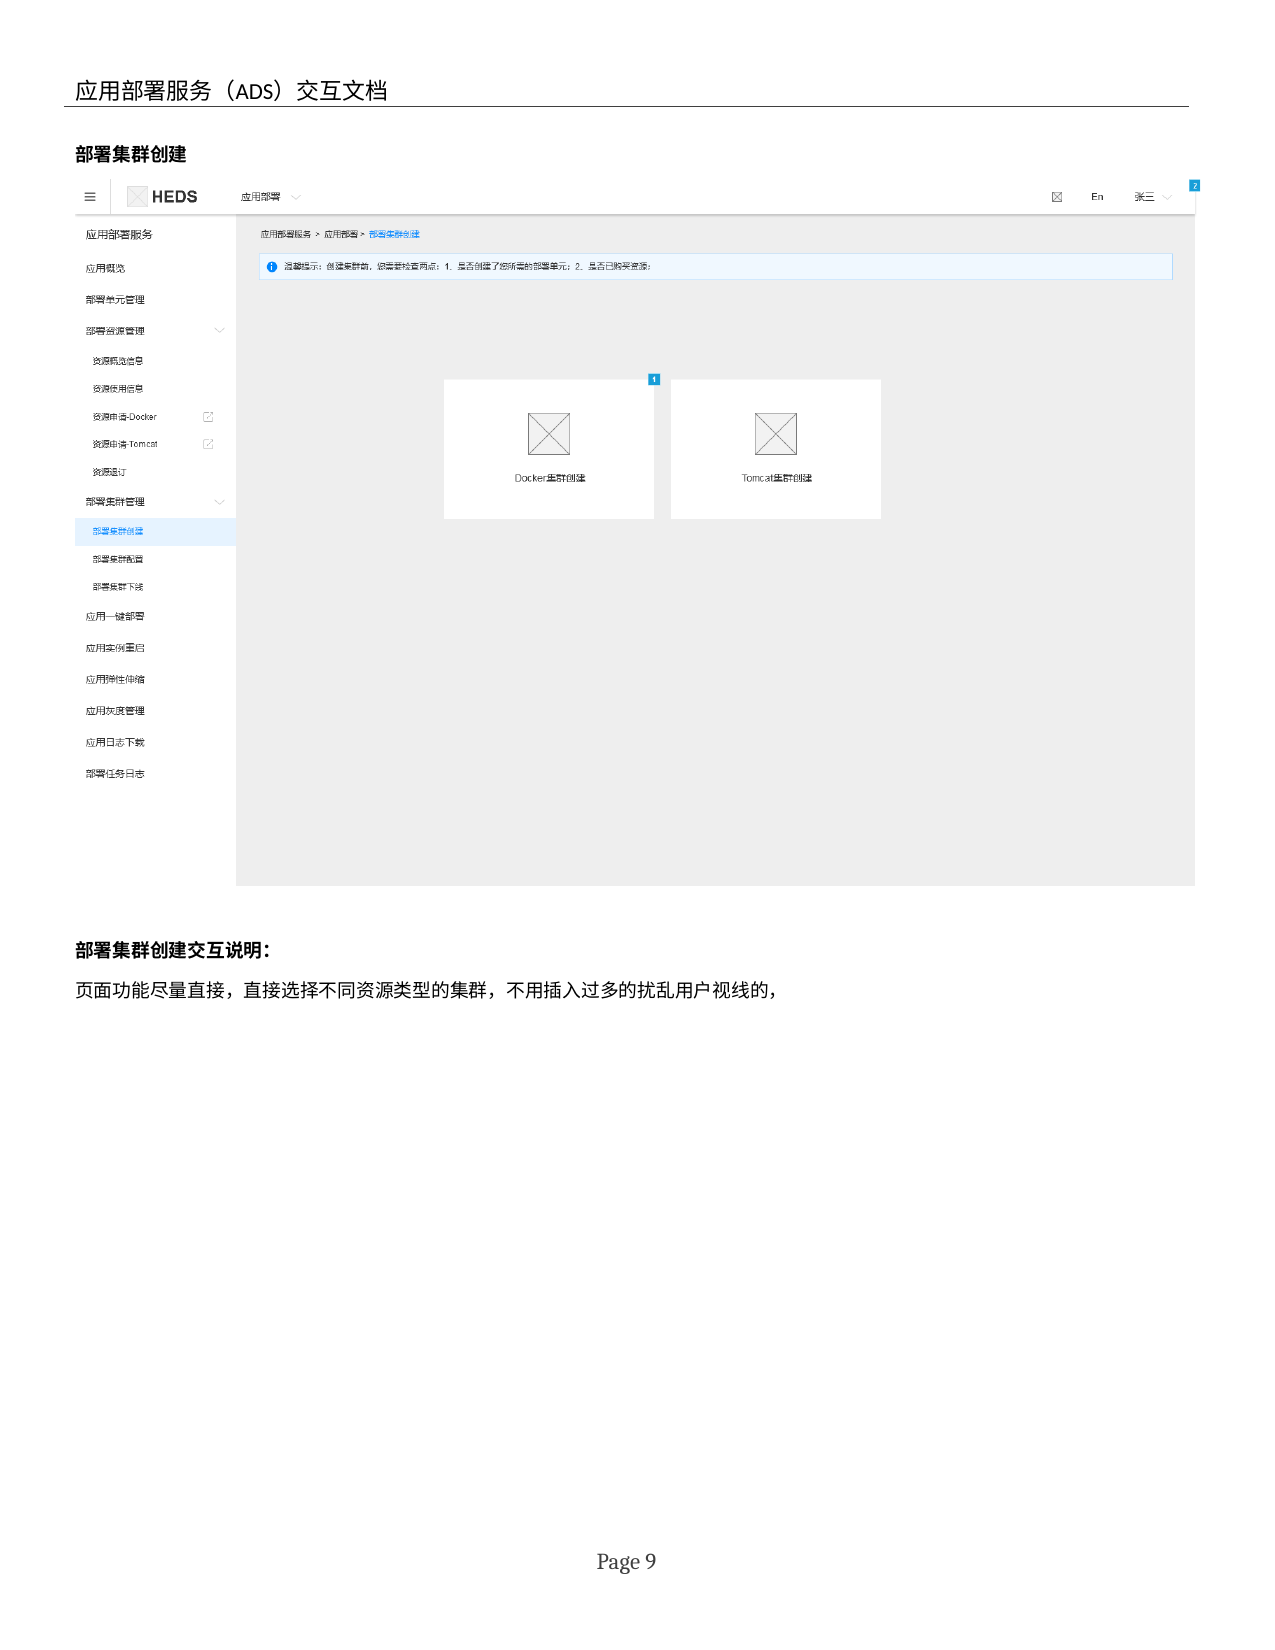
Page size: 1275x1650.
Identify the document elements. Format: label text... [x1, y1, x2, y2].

picture [75, 179, 1200, 886]
text 部署集群创建 [75, 141, 1200, 167]
text 页面功能尽量直接，直接选择不同资源类型的集群，不用插入过多的扰乱用户视线的， [75, 976, 1200, 1003]
text 部署集群创建交互说明： [75, 936, 1200, 963]
